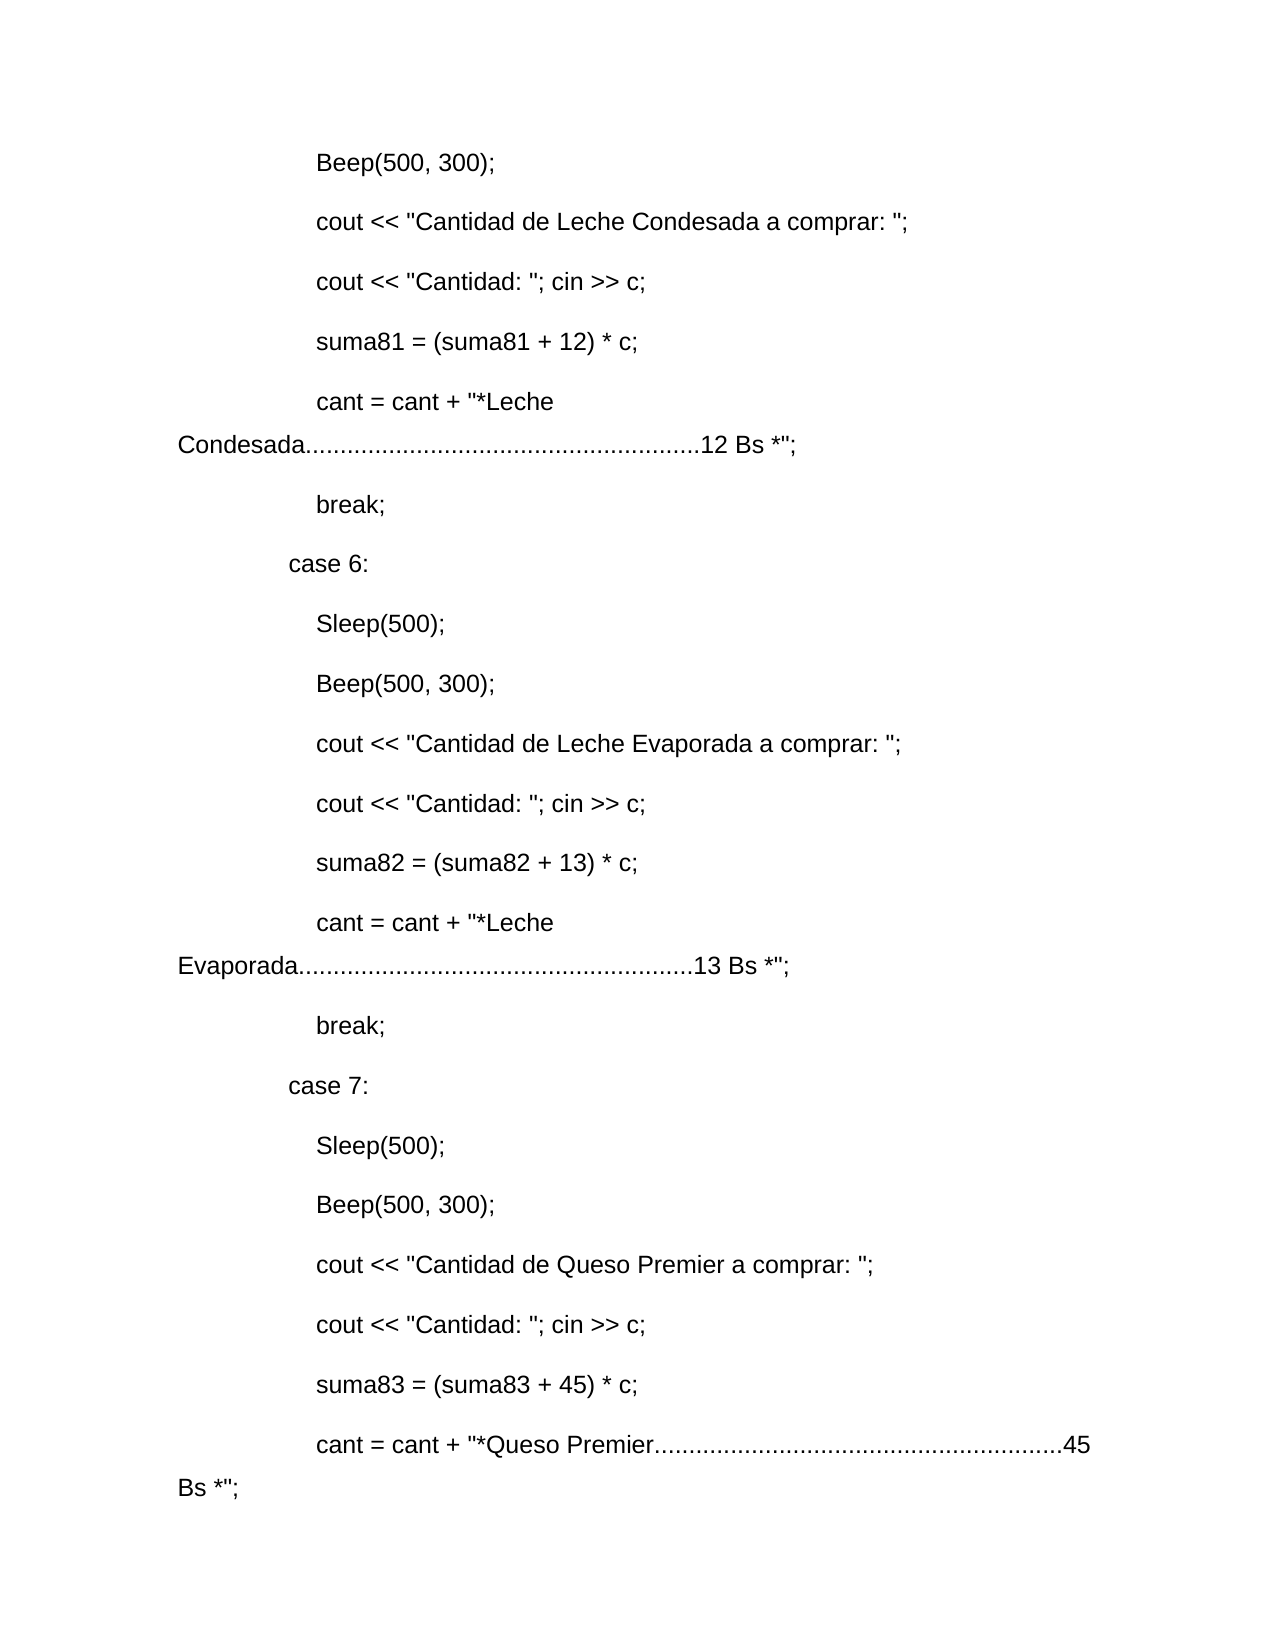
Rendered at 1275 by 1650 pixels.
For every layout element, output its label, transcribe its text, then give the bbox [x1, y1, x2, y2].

text cout << "Cantidad de Leche Evaporada a comprar: "; [177, 729, 1098, 758]
text break; [177, 1011, 1098, 1040]
text Sleep(500); [177, 1131, 1098, 1159]
text cout << "Cantidad: "; cin >> c; [177, 789, 1098, 817]
text cant = cant + "*Leche Evaporada.........................................................13 Bs *"; [177, 908, 1098, 980]
text suma83 = (suma83 + 45) * c; [177, 1370, 1098, 1399]
text break; [177, 490, 1098, 518]
text Beep(500, 300); [177, 669, 1098, 698]
text cout << "Cantidad: "; cin >> c; [177, 267, 1098, 296]
text cant = cant + "*Queso Premier...........................................................45 Bs *"; [177, 1430, 1098, 1502]
text cout << "Cantidad: "; cin >> c; [177, 1310, 1098, 1339]
text Beep(500, 300); [177, 148, 1098, 176]
text Beep(500, 300); [177, 1191, 1098, 1219]
text cout << "Cantidad de Queso Premier a comprar: "; [177, 1250, 1098, 1279]
text cout << "Cantidad de Leche Condesada a comprar: "; [177, 207, 1098, 236]
text suma82 = (suma82 + 13) * c; [177, 848, 1098, 877]
text Sleep(500); [177, 609, 1098, 638]
text cant = cant + "*Leche Condesada.........................................................12 Bs *"; [177, 387, 1098, 459]
text suma81 = (suma81 + 12) * c; [177, 327, 1098, 356]
text case 6: [177, 549, 1098, 578]
text case 7: [177, 1071, 1098, 1100]
